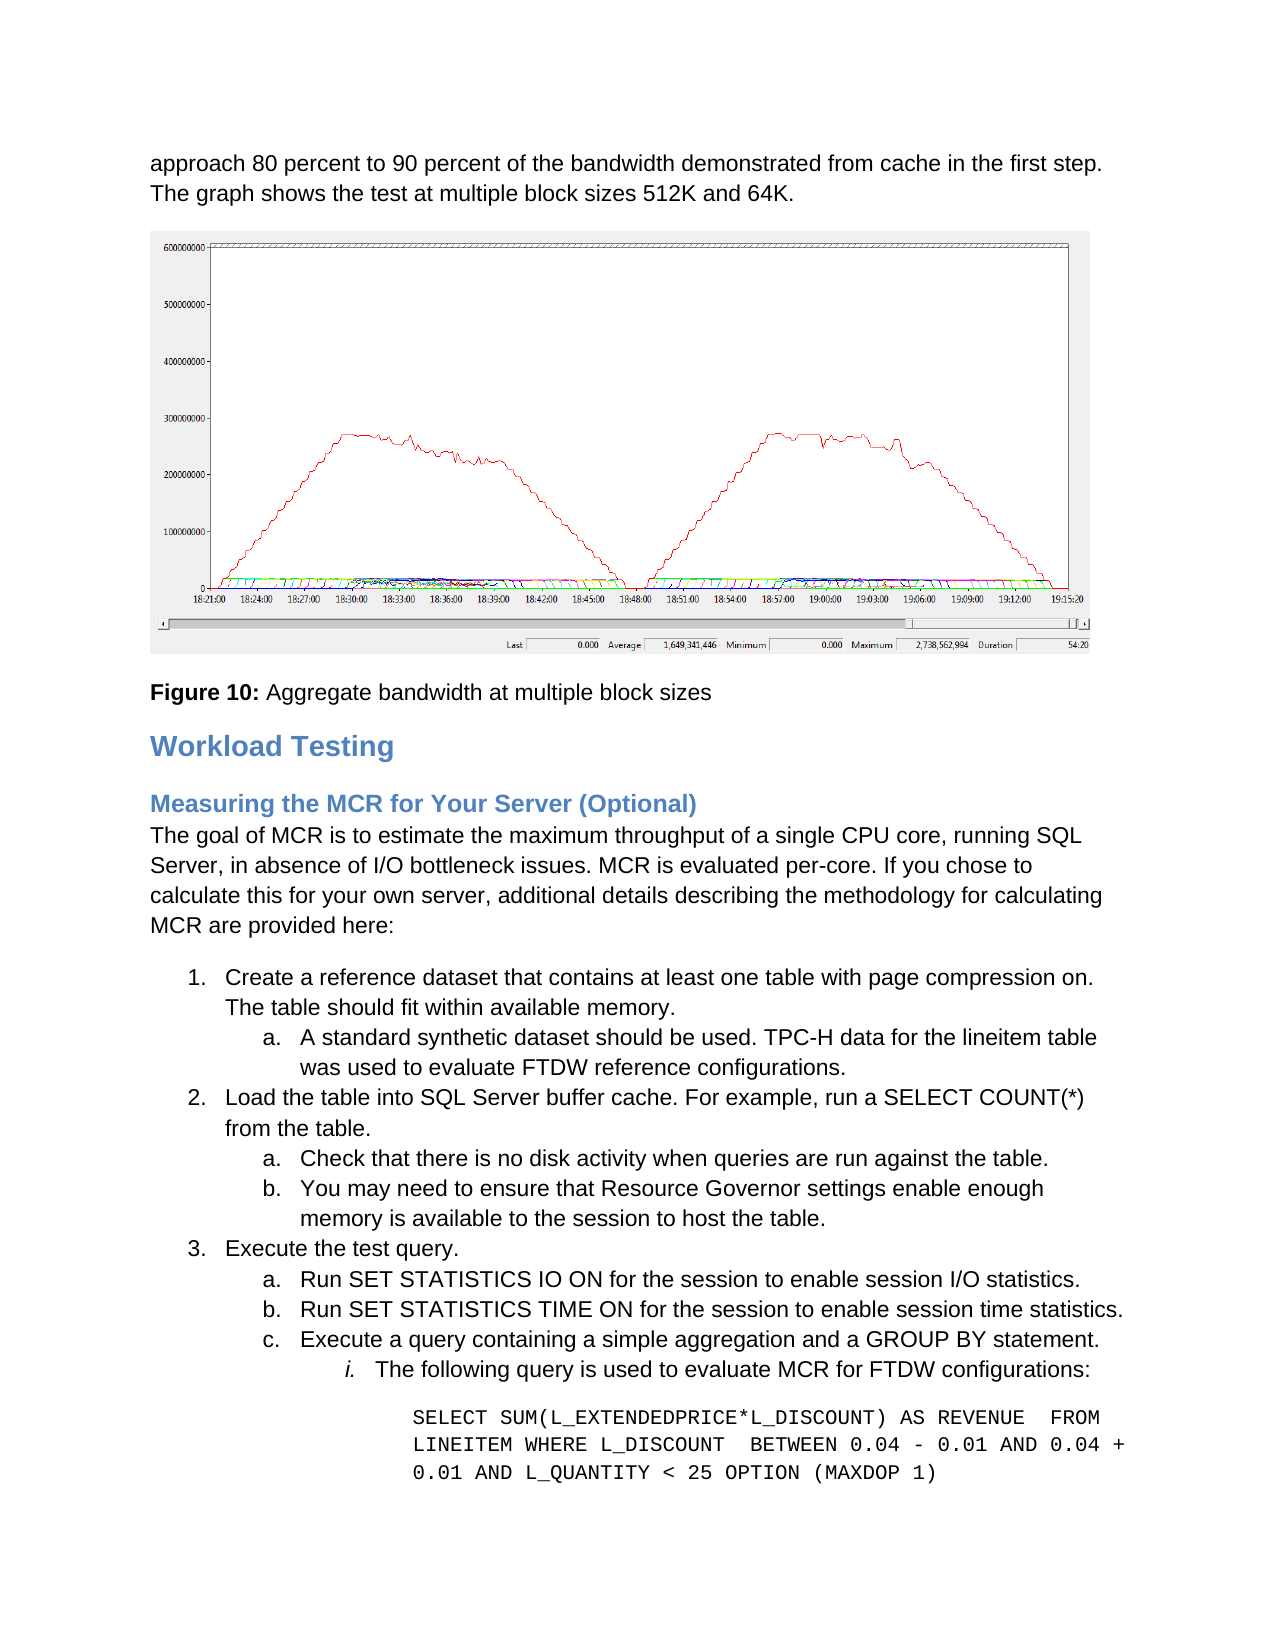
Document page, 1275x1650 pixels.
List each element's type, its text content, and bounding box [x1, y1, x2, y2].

list Load the table into SQL Server buffer cache. For example, run a SELECT COUNT(*) from the table. [187, 1084, 1125, 1141]
subtitle Measuring the MCR for Your Server (Optional) [150, 789, 1125, 818]
list Execute the test query. [187, 1235, 1125, 1262]
subtitle Workload Testing [150, 729, 1125, 763]
text The goal of MCR is to estimate the maximum throughput of a single CPU core, running SQL Server, in absence of I/O bottleneck issues. MCR is evaluated per-core. If you chose to calculate this for your own server, additional details describing the methodology for calculating MCR are provided here: [150, 822, 1125, 939]
list Create a reference dataset that contains at least one table with page compression on. The table should fit within available memory. [187, 963, 1125, 1020]
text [150, 150, 1125, 207]
list You may need to ensure that Resource Governor settings enable enough memory is available to the session to host the table. [262, 1175, 1125, 1232]
text Figure 10: Aggregate bandwidth at multiple block sizes [150, 678, 1125, 705]
list Execute a query containing a simple aggregation and a GROUP BY statement. [262, 1326, 1125, 1352]
list Run SET STATISTICS TIME ON for the session to enable session time statistics. [262, 1296, 1125, 1322]
list The following query is used to evaluate MCR for FTDW configurations: [356, 1356, 1125, 1383]
list Run SET STATISTICS IO ON for the session to enable session I/O statistics. [262, 1266, 1125, 1292]
text SELECT SUM(L_EXTENDEDPRICE*L_DISCOUNT) AS REVENUE FROM LINEITEM WHERE L_DISCOUNT BETWEEN 0.04 - 0.01 AND 0.04 + 0.01 AND L_QUANTITY < 25 OPTION (MAXDOP 1) [412, 1407, 1125, 1485]
picture [150, 231, 1090, 654]
list Check that there is no disk activity when queries are run against the table. [262, 1145, 1125, 1171]
list A standard synthetic dataset should be used. TPC-H data for the lineitem table was used to evaluate FTDW reference configurations. [262, 1024, 1125, 1081]
